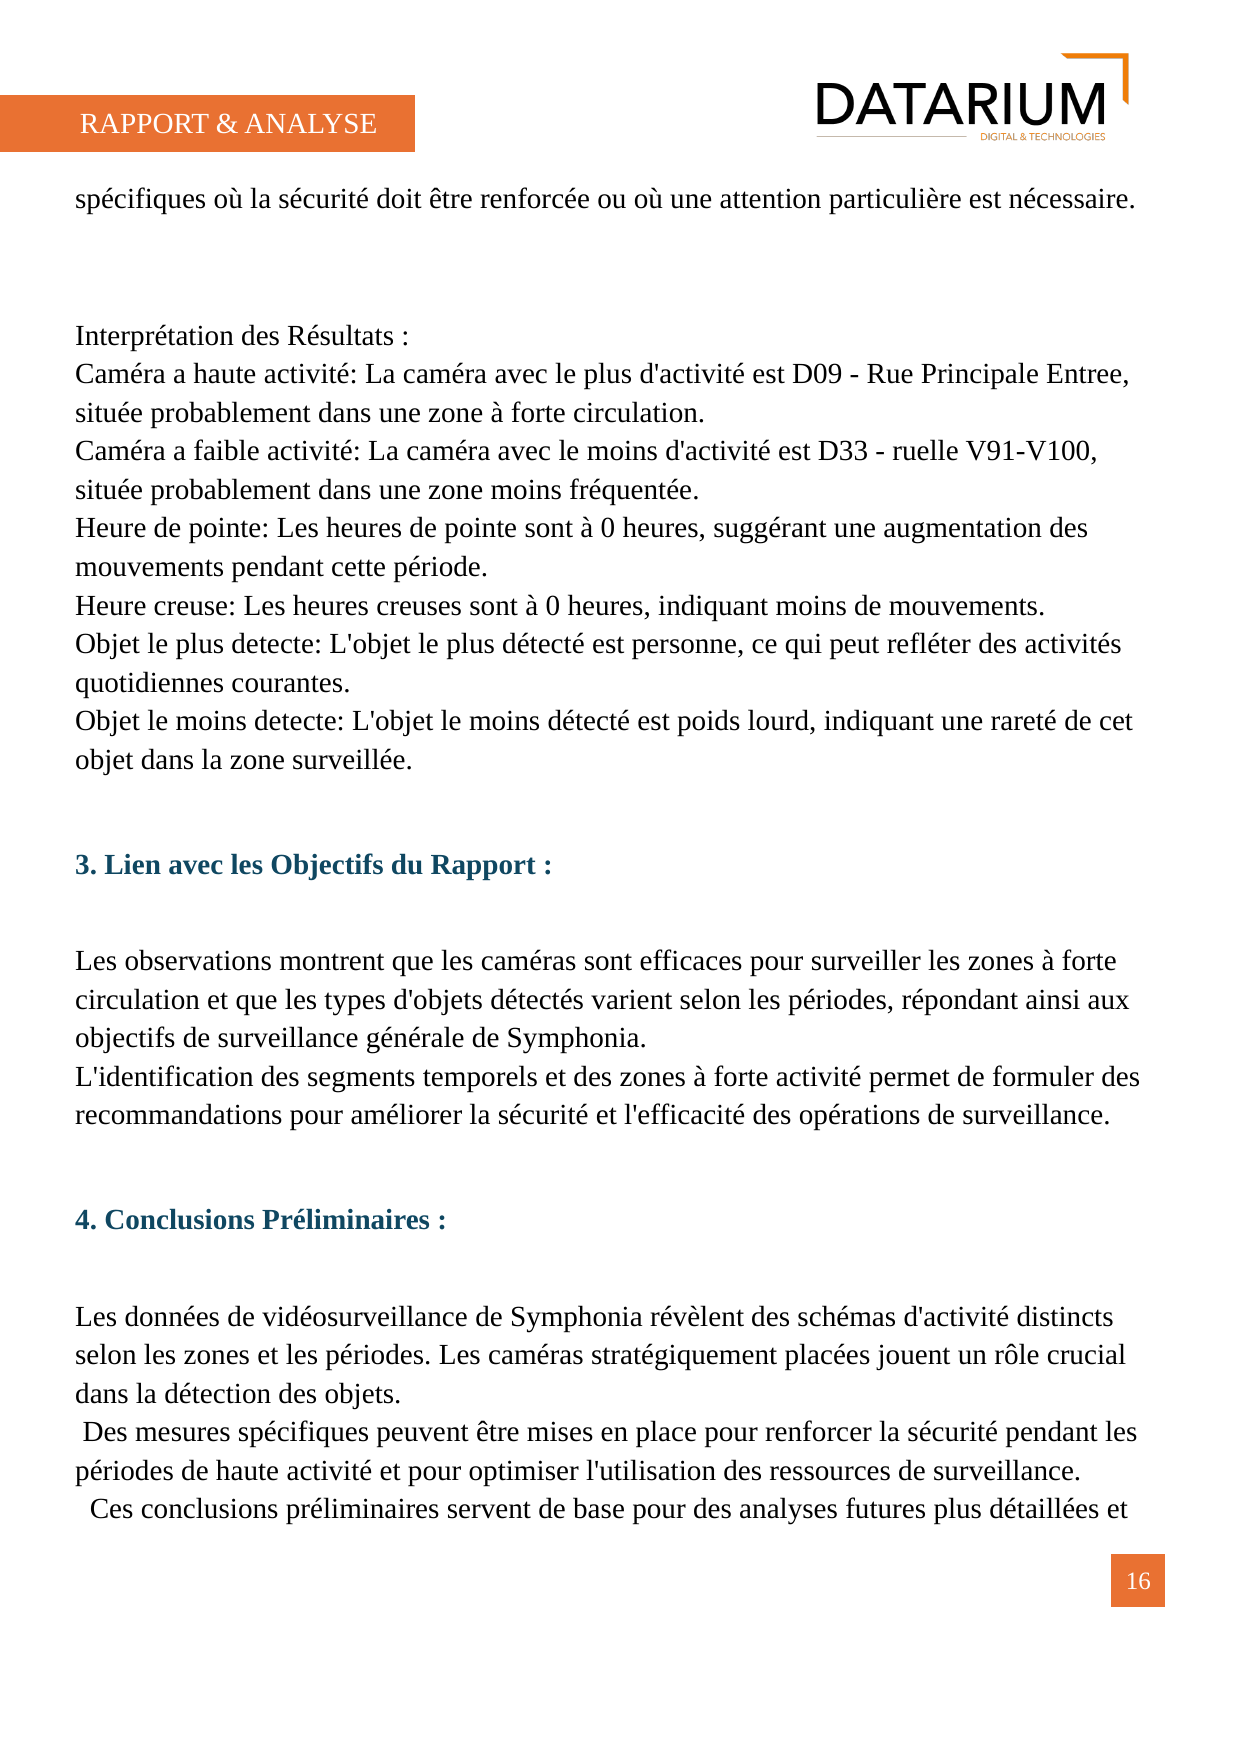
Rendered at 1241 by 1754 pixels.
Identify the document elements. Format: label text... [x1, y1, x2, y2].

text Interprétation des Résultats : Caméra a haute activité: La caméra avec le plus d'activité est D09 - Rue Principale Entree, située probablement dans une zone à forte circulation. Caméra a faible activité: La caméra avec le moins d'activité est D33 - ruelle V91-V100, située probablement dans une zone moins fréquentée. Heure de pointe: Les heures de pointe sont à 0 heures, suggérant une augmentation des mouvements pendant cette période. Heure creuse: Les heures creuses sont à 0 heures, indiquant moins de mouvements. Objet le plus detecte: L'objet le plus détecté est personne, ce qui peut refléter des activités quotidiennes courantes. Objet le moins detecte: L'objet le moins détecté est poids lourd, indiquant une rareté de cet objet dans la zone surveillée. [75, 318, 1165, 775]
subtitle 3. Lien avec les Objectifs du Rapport : [75, 847, 1165, 880]
subtitle 4. Conclusions Préliminaires : [75, 1202, 1165, 1236]
text Les observations montrent que les caméras sont efficaces pour surveiller les zones à forte circulation et que les types d'objets détectés varient selon les périodes, répondant ainsi aux objectifs de surveillance générale de Symphonia. L'identification des segments temporels et des zones à forte activité permet de formuler des recommandations pour améliorer la sécurité et l'efficacité des opérations de surveillance. [75, 943, 1165, 1131]
picture [798, 41, 1142, 161]
